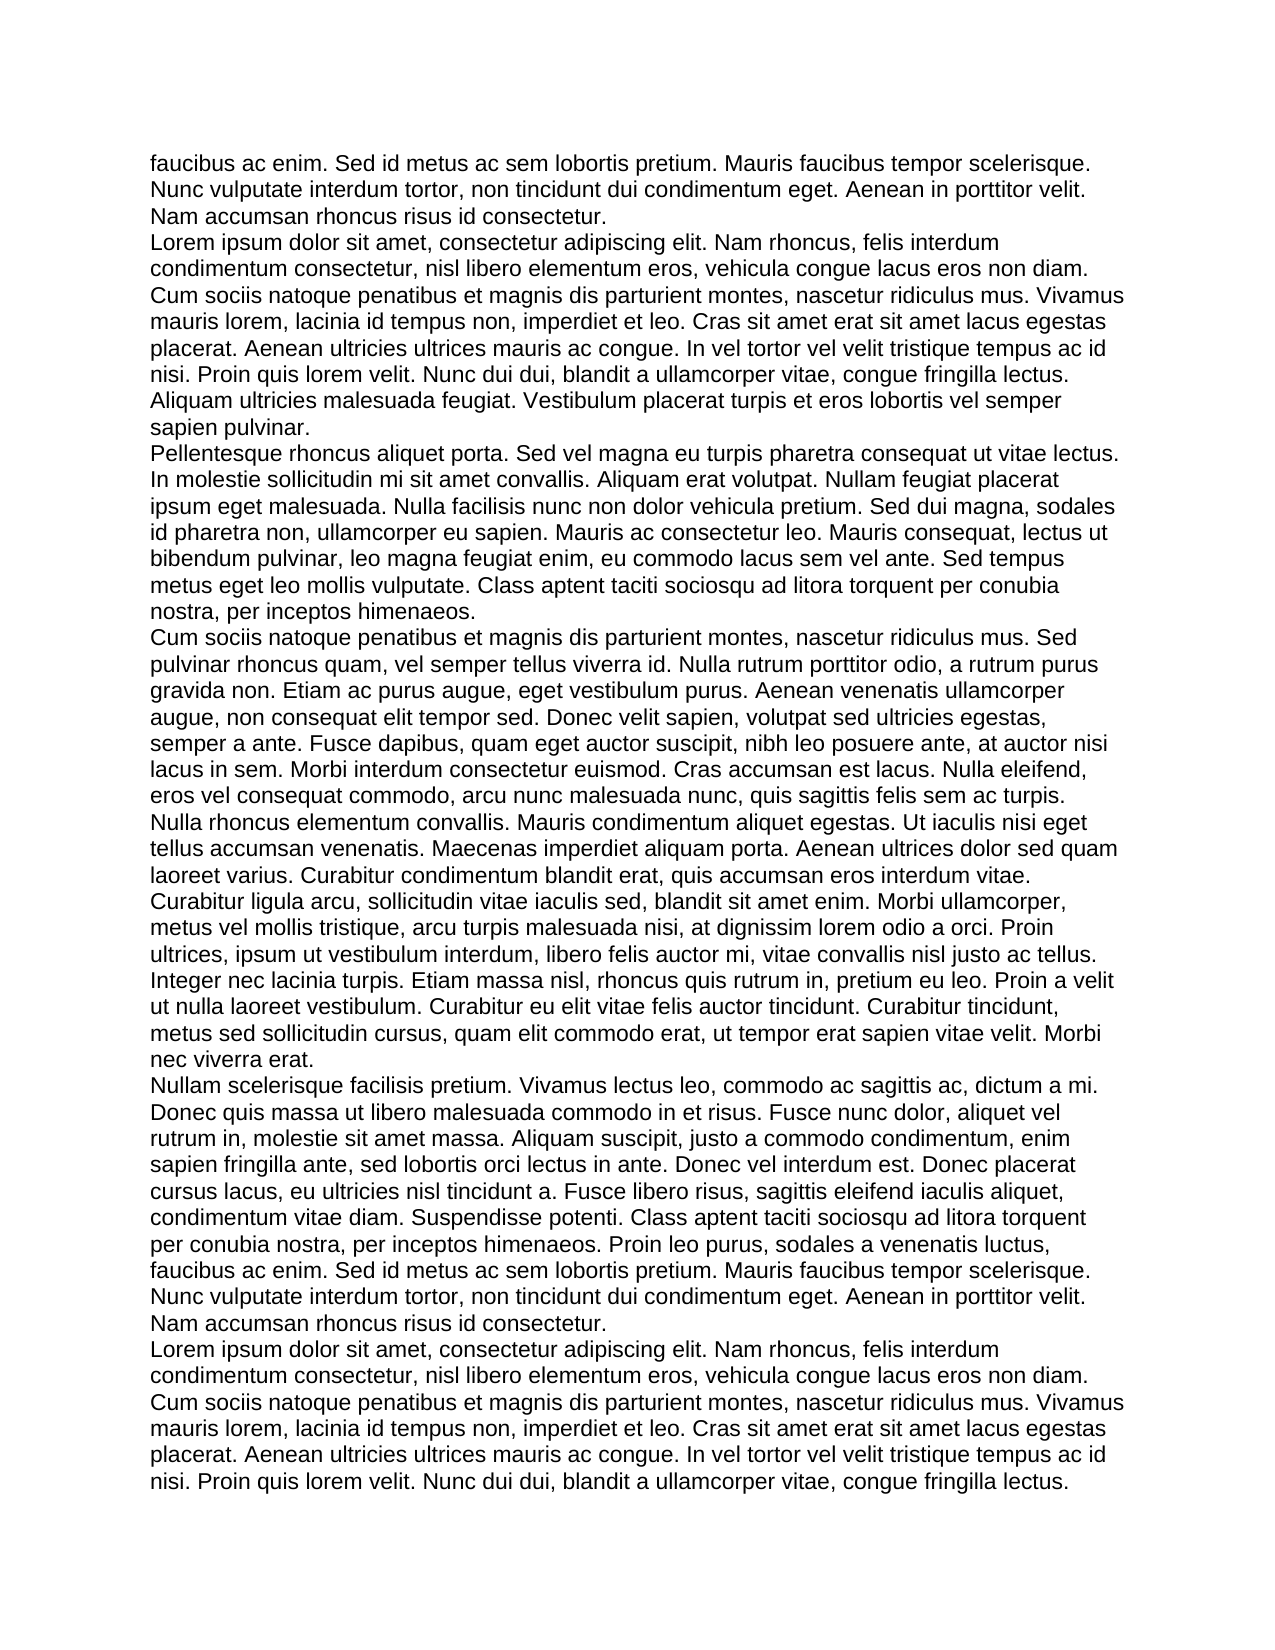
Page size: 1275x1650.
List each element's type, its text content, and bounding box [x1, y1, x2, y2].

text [150, 1336, 1125, 1494]
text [150, 150, 1125, 229]
text Nulla rhoncus elementum convallis. Mauris condimentum aliquet egestas. Ut iaculis nisi eget tellus accumsan venenatis. Maecenas imperdiet aliquam porta. Aenean ultrices dolor sed quam laoreet varius. Curabitur condimentum blandit erat, quis accumsan eros interdum vitae. Curabitur ligula arcu, sollicitudin vitae iaculis sed, blandit sit amet enim. Morbi ullamcorper, metus vel mollis tristique, arcu turpis malesuada nisi, at dignissim lorem odio a orci. Proin ultrices, ipsum ut vestibulum interdum, libero felis auctor mi, vitae convallis nisl justo ac tellus. Integer nec lacinia turpis. Etiam massa nisl, rhoncus quis rutrum in, pretium eu leo. Proin a velit ut nulla laoreet vestibulum. Curabitur eu elit vitae felis auctor tincidunt. Curabitur tincidunt, metus sed sollicitudin cursus, quam elit commodo erat, ut tempor erat sapien vitae velit. Morbi nec viverra erat. [150, 809, 1125, 1072]
text Cum sociis natoque penatibus et magnis dis parturient montes, nascetur ridiculus mus. Sed pulvinar rhoncus quam, vel semper tellus viverra id. Nulla rutrum porttitor odio, a rutrum purus gravida non. Etiam ac purus augue, eget vestibulum purus. Aenean venenatis ullamcorper augue, non consequat elit tempor sed. Donec velit sapien, volutpat sed ultricies egestas, semper a ante. Fusce dapibus, quam eget auctor suscipit, nibh leo posuere ante, at auctor nisi lacus in sem. Morbi interdum consectetur euismod. Cras accumsan est lacus. Nulla eleifend, eros vel consequat commodo, arcu nunc malesuada nunc, quis sagittis felis sem ac turpis. [150, 624, 1125, 809]
text Pellentesque rhoncus aliquet porta. Sed vel magna eu turpis pharetra consequat ut vitae lectus. In molestie sollicitudin mi sit amet convallis. Aliquam erat volutpat. Nullam feugiat placerat ipsum eget malesuada. Nulla facilisis nunc non dolor vehicula pretium. Sed dui magna, sodales id pharetra non, ullamcorper eu sapien. Mauris ac consectetur leo. Mauris consequat, lectus ut bibendum pulvinar, leo magna feugiat enim, eu commodo lacus sem vel ante. Sed tempus metus eget leo mollis vulputate. Class aptent taciti sociosqu ad litora torquent per conubia nostra, per inceptos himenaeos. [150, 440, 1125, 624]
